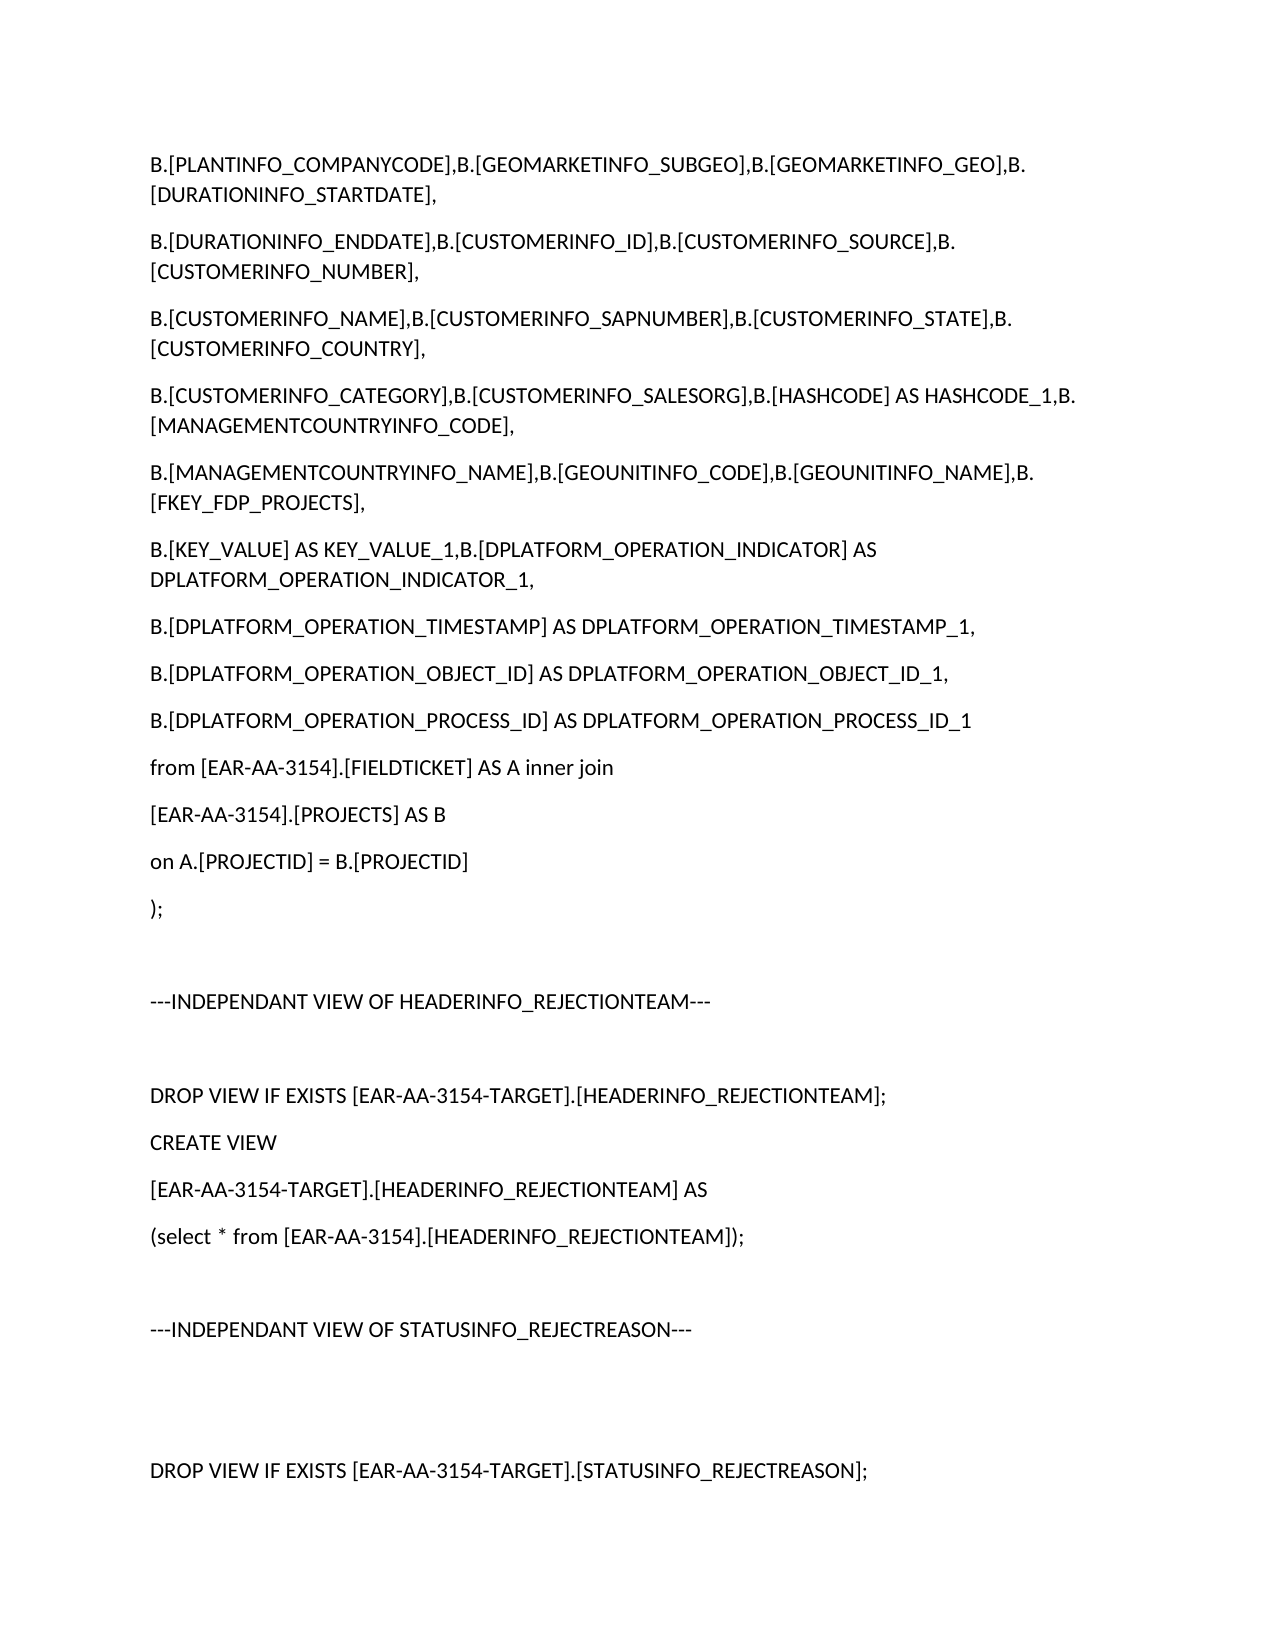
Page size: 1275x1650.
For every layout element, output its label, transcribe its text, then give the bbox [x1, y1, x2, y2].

text (select * from [EAR-AA-3154].[HEADERINFO_REJECTIONTEAM]); [150, 1222, 1125, 1250]
text ---INDEPENDANT VIEW OF STATUSINFO_REJECTREASON--- [150, 1316, 1125, 1344]
text B.[CUSTOMERINFO_CATEGORY],B.[CUSTOMERINFO_SALESORG],B.[HASHCODE] AS HASHCODE_1,B.[MANAGEMENTCOUNTRYINFO_CODE], [150, 381, 1125, 439]
text DROP VIEW IF EXISTS [EAR-AA-3154-TARGET].[STATUSINFO_REJECTREASON]; [150, 1456, 1125, 1484]
text B.[CUSTOMERINFO_NAME],B.[CUSTOMERINFO_SAPNUMBER],B.[CUSTOMERINFO_STATE],B.[CUSTOMERINFO_COUNTRY], [150, 304, 1125, 362]
text ); [150, 894, 1125, 922]
text CREATE VIEW [150, 1128, 1125, 1156]
text ---INDEPENDANT VIEW OF HEADERINFO_REJECTIONTEAM--- [150, 987, 1125, 1016]
text B.[PLANTINFO_COMPANYCODE],B.[GEOMARKETINFO_SUBGEO],B.[GEOMARKETINFO_GEO],B.[DURATIONINFO_STARTDATE], [150, 150, 1125, 208]
text B.[DPLATFORM_OPERATION_OBJECT_ID] AS DPLATFORM_OPERATION_OBJECT_ID_1, [150, 659, 1125, 687]
text [EAR-AA-3154-TARGET].[HEADERINFO_REJECTIONTEAM] AS [150, 1175, 1125, 1203]
text on A.[PROJECTID] = B.[PROJECTID] [150, 847, 1125, 875]
text B.[KEY_VALUE] AS KEY_VALUE_1,B.[DPLATFORM_OPERATION_INDICATOR] AS DPLATFORM_OPERATION_INDICATOR_1, [150, 535, 1125, 594]
text B.[DPLATFORM_OPERATION_PROCESS_ID] AS DPLATFORM_OPERATION_PROCESS_ID_1 [150, 706, 1125, 734]
text B.[DURATIONINFO_ENDDATE],B.[CUSTOMERINFO_ID],B.[CUSTOMERINFO_SOURCE],B.[CUSTOMERINFO_NUMBER], [150, 227, 1125, 285]
text [EAR-AA-3154].[PROJECTS] AS B [150, 800, 1125, 828]
text B.[MANAGEMENTCOUNTRYINFO_NAME],B.[GEOUNITINFO_CODE],B.[GEOUNITINFO_NAME],B.[FKEY_FDP_PROJECTS], [150, 458, 1125, 517]
text from [EAR-AA-3154].[FIELDTICKET] AS A inner join [150, 753, 1125, 781]
text B.[DPLATFORM_OPERATION_TIMESTAMP] AS DPLATFORM_OPERATION_TIMESTAMP_1, [150, 612, 1125, 641]
text DROP VIEW IF EXISTS [EAR-AA-3154-TARGET].[HEADERINFO_REJECTIONTEAM]; [150, 1081, 1125, 1109]
